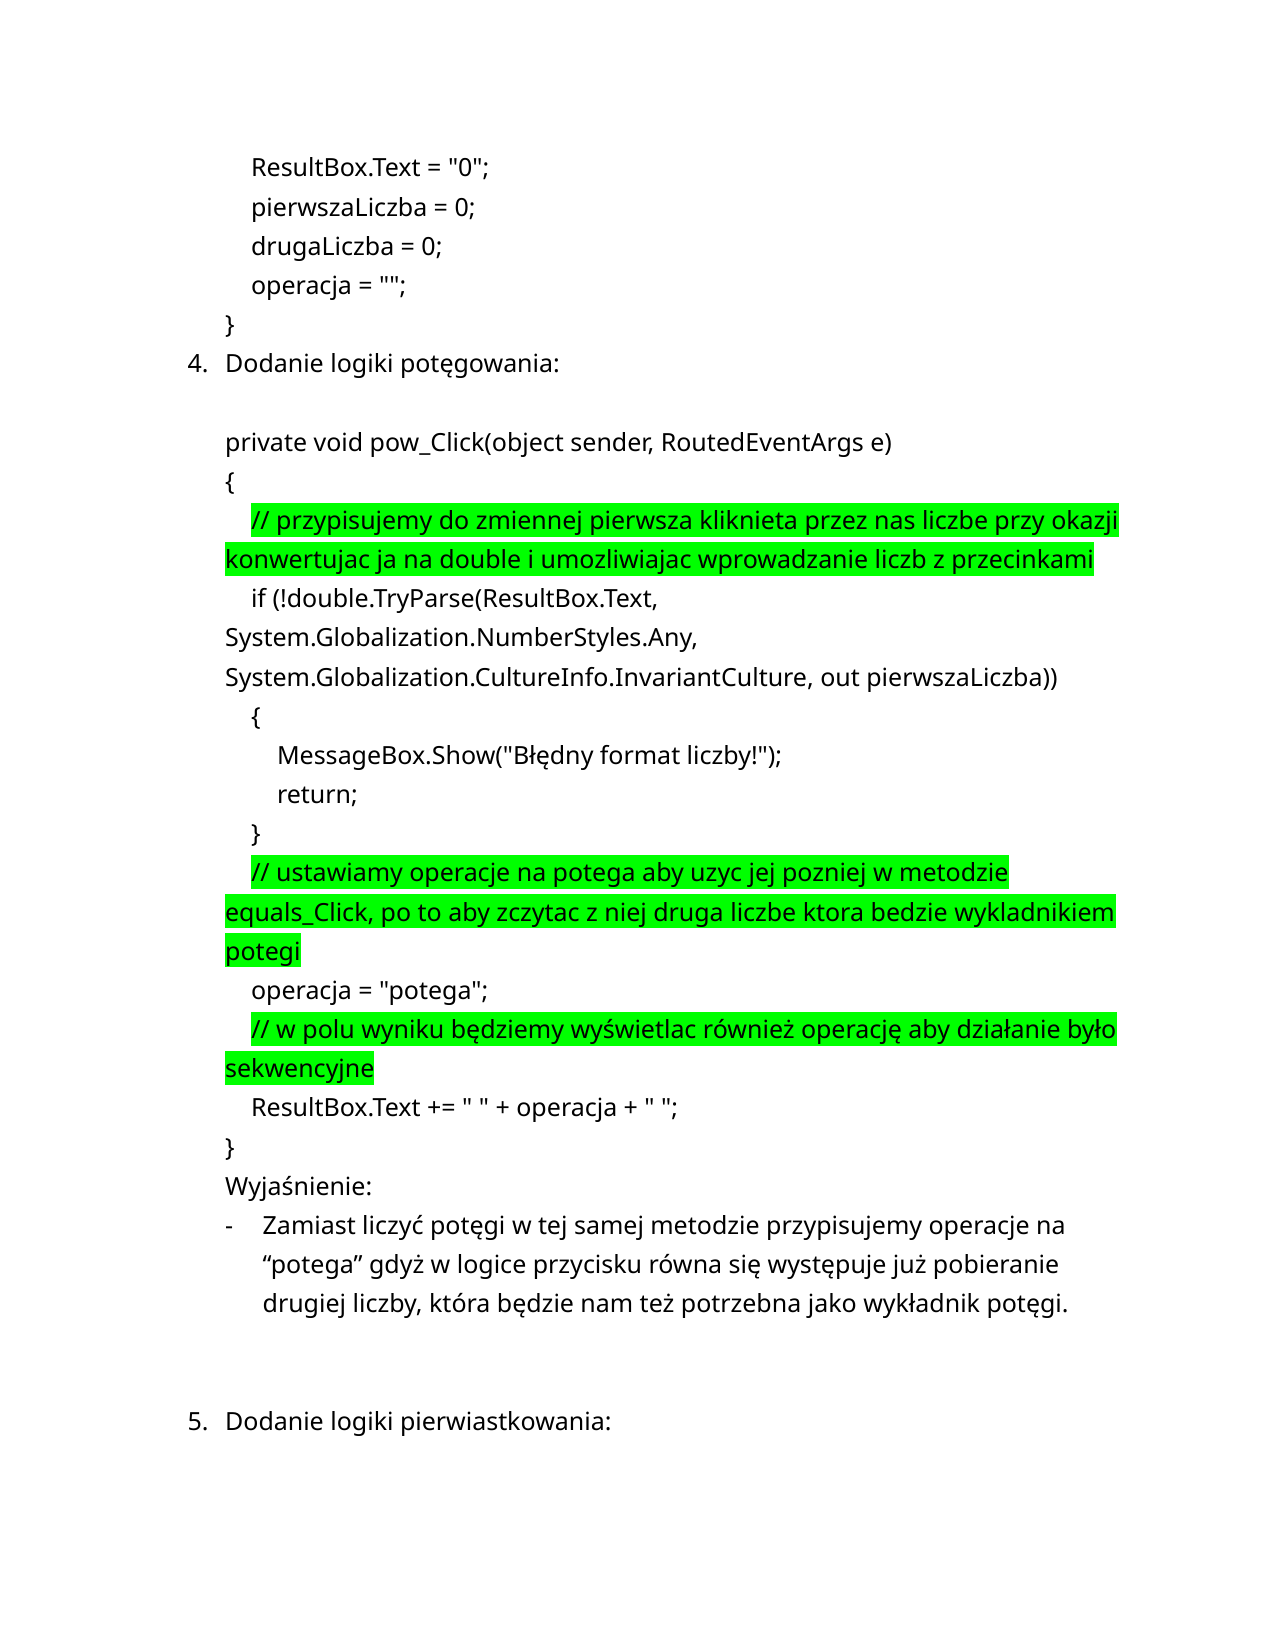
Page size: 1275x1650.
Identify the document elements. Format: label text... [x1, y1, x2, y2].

list Zamiast liczyć potęgi w tej samej metodzie przypisujemy operacje na “potega” gdyż w logice przycisku równa się występuje już pobieranie drugiej liczby, która będzie nam też potrzebna jako wykładnik potęgi. [225, 1207, 1125, 1320]
list ResultBox.Text = "0"; [225, 150, 1125, 184]
list Dodanie logiki potęgowania: [187, 346, 1125, 380]
list return; [225, 777, 1125, 811]
list if (!double.TryParse(ResultBox.Text, System.Globalization.NumberStyles.Any, System.Globalization.CultureInfo.InvariantCulture, out pierwszaLiczba)) [225, 581, 1125, 693]
list drugaLiczba = 0; [225, 228, 1125, 262]
list // w polu wyniku będziemy wyświetlac również operację aby działanie było sekwencyjne [225, 1012, 1125, 1085]
list operacja = "potega"; [225, 972, 1125, 1007]
list pierwszaLiczba = 0; [225, 189, 1125, 223]
list // ustawiamy operacje na potega aby uzyc jej pozniej w metodzie equals_Click, po to aby zczytac z niej druga liczbe ktora bedzie wykladnikiem potegi [225, 855, 1125, 967]
list // przypisujemy do zmiennej pierwsza kliknieta przez nas liczbe przy okazji konwertujac ja na double i umozliwiajac wprowadzanie liczb z przecinkami [225, 502, 1125, 576]
list } [225, 1129, 1125, 1163]
list operacja = ""; [225, 267, 1125, 302]
list Wyjaśnienie: [225, 1168, 1125, 1202]
list } [225, 816, 1125, 850]
list { [225, 463, 1125, 497]
list private void pow_Click(object sender, RoutedEventArgs e) [225, 424, 1125, 458]
list Dodanie logiki pierwiastkowania: [187, 1403, 1125, 1437]
list ResultBox.Text += " " + operacja + " "; [225, 1090, 1125, 1124]
list } [225, 307, 1125, 341]
list MessageBox.Show("Błędny format liczby!"); [225, 737, 1125, 772]
list { [225, 698, 1125, 732]
